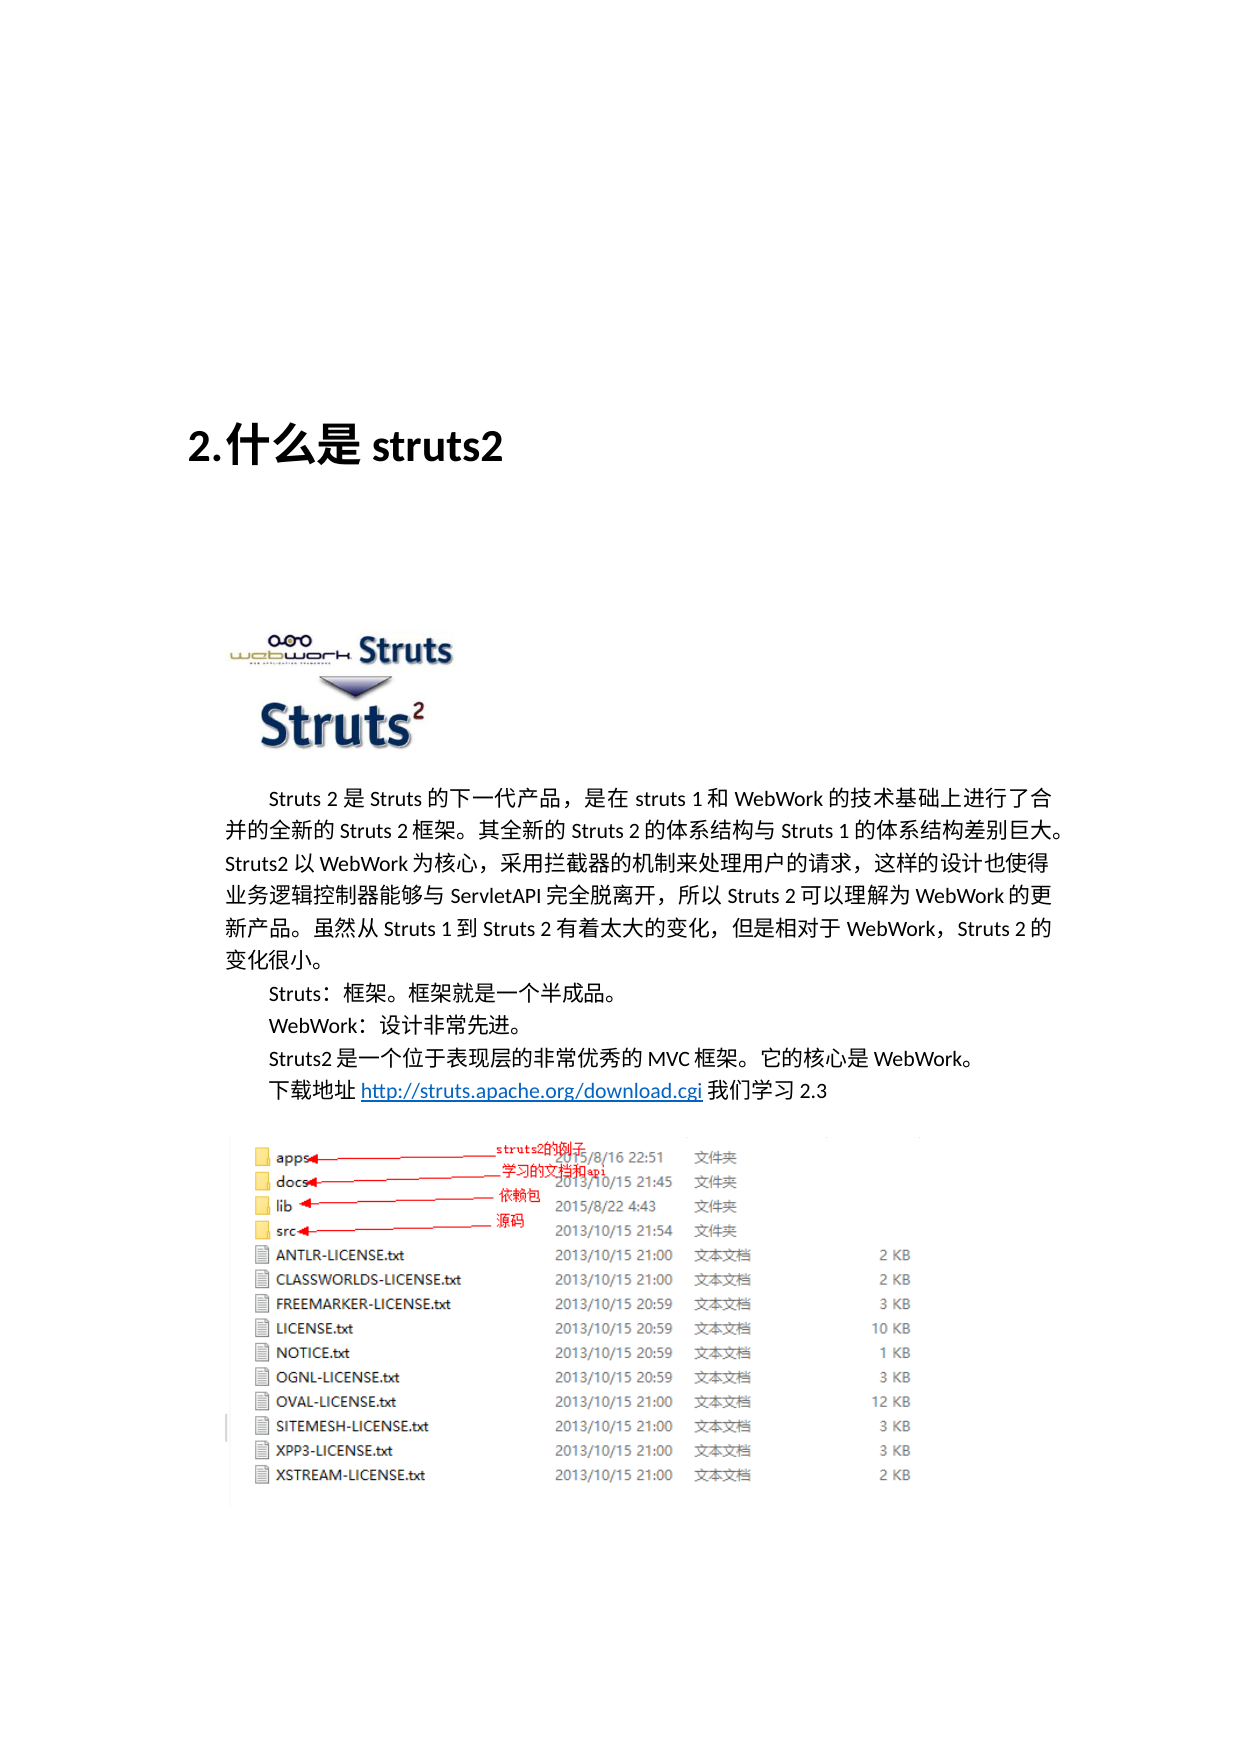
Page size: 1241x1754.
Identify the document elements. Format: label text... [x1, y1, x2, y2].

list Struts2是一个位于表现层的非常优秀的MVC框架。它的核心是WebWork。 [225, 1040, 1053, 1073]
picture [225, 1137, 1091, 1507]
picture [225, 617, 459, 764]
list 下载地址http://struts.apache.org/download.cgi 我们学习2.3 [225, 1073, 1053, 1105]
list WebWork：设计非常先进。 [225, 1008, 1053, 1040]
list Struts：框架。框架就是一个半成品。 [225, 975, 1053, 1008]
list Struts 2是Struts的下一代产品，是在 struts 1和WebWork的技术基础上进行了合并的全新的Struts 2框架。其全新的Struts 2的体系结构与Struts 1的体系结构差别巨大。Struts2以WebWork为核心，采用拦截器的机制来处理用户的请求，这样的设计也使得业务逻辑控制器能够与ServletAPI完全脱离开，所以Struts 2可以理解为WebWork的更新产品。虽然从Struts 1到Struts 2有着太大的变化，但是相对于WebWork，Struts 2的变化很小。 [225, 780, 1053, 975]
subtitle 什么是struts2 [187, 392, 1053, 490]
